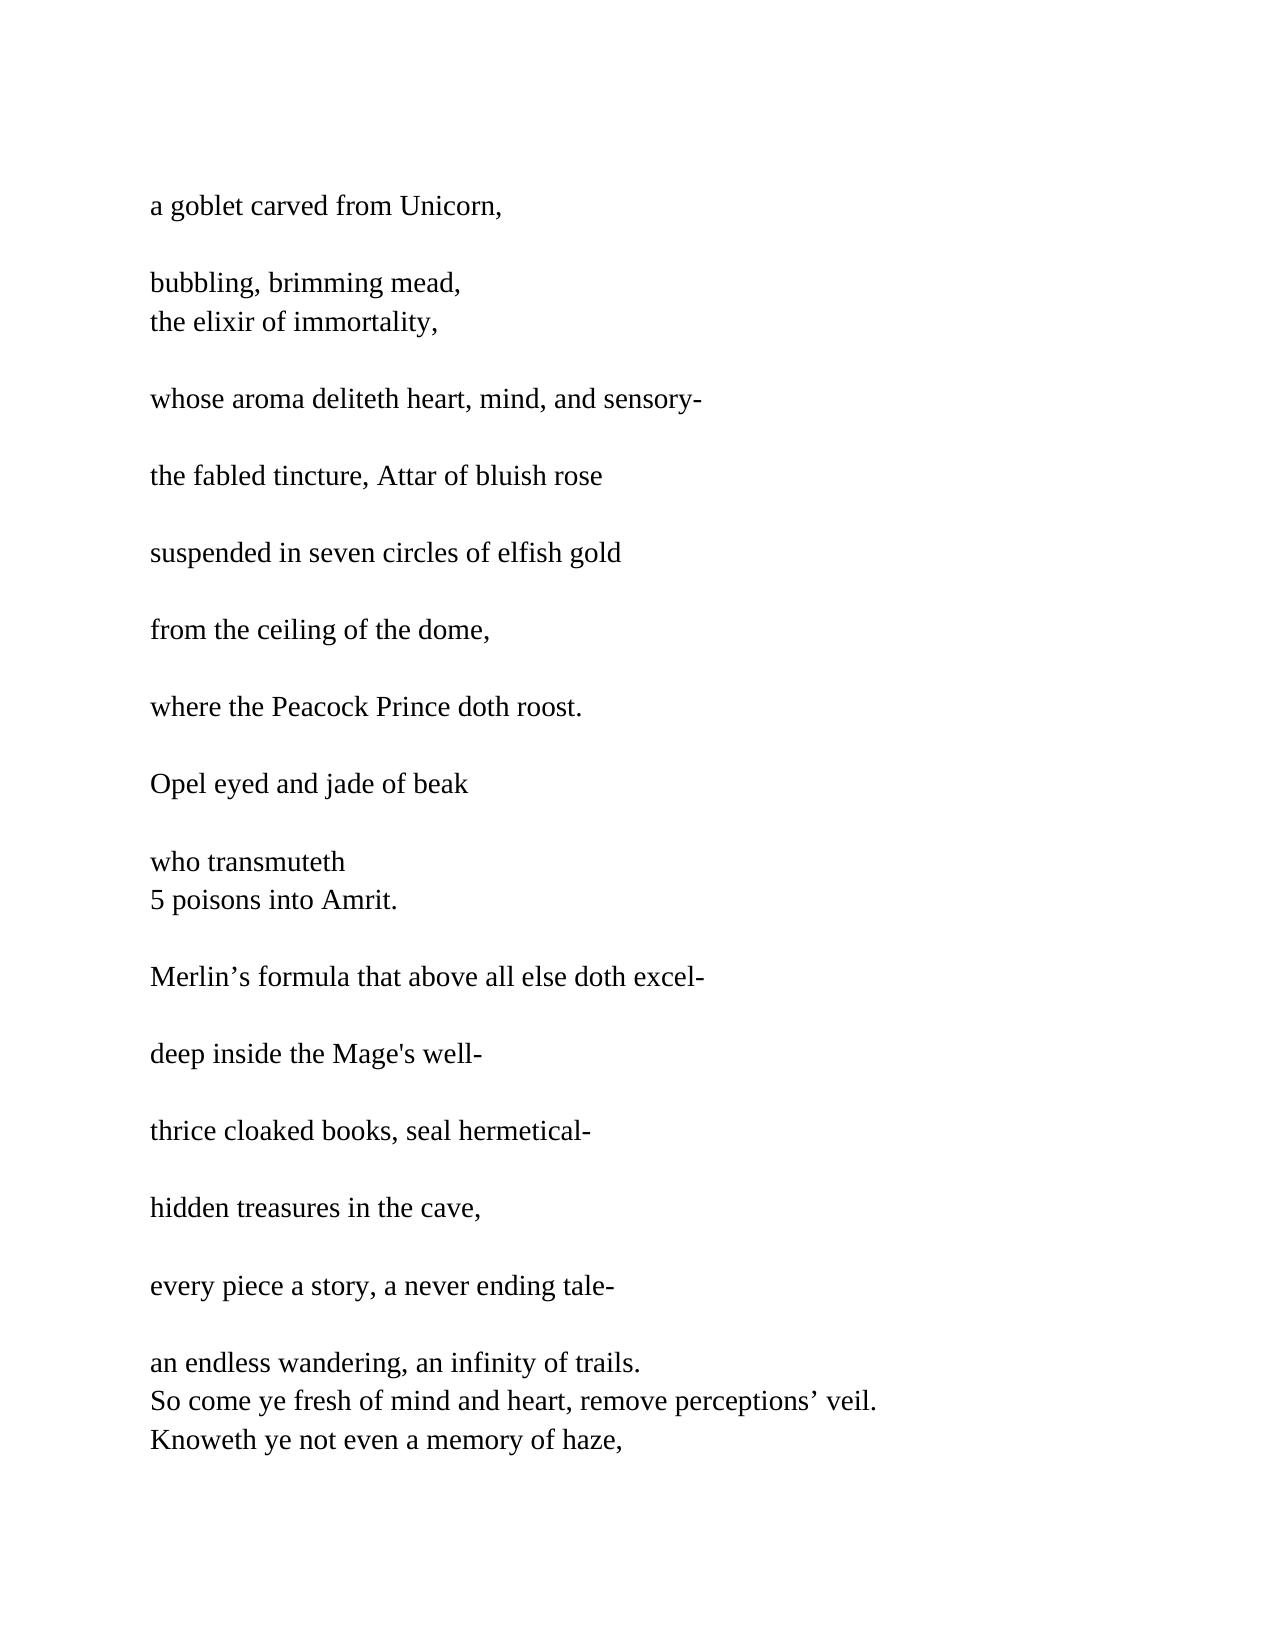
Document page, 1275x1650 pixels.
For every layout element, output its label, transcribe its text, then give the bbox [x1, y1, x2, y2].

text deep inside the Mage's well- [150, 998, 1125, 1070]
text who transmuteth 5 poisons into Amrit. [150, 805, 1125, 916]
text whose aroma deliteth heart, mind, and sensory- [150, 343, 1125, 415]
text So come ye fresh of mind and heart, remove perceptions’ veil. [150, 1383, 1125, 1417]
text bubbling, brimming mead, [150, 227, 1125, 299]
text the fabled tincture, Attar of bluish rose [150, 420, 1125, 492]
text Merlin’s formula that above all else doth excel- [150, 921, 1125, 993]
text the elixir of immortality, [150, 304, 1125, 338]
text Opel eyed and jade of beak [150, 728, 1125, 800]
text Knoweth ye not even a memory of haze, [150, 1422, 1125, 1455]
text every piece a story, a never ending tale- [150, 1229, 1125, 1301]
text an endless wandering, an infinity of trails. [150, 1306, 1125, 1378]
text where the Peacock Prince doth roost. [150, 651, 1125, 723]
text from the ceiling of the dome, [150, 574, 1125, 646]
text thrice cloaked books, seal hermetical- [150, 1075, 1125, 1147]
text suspended in seven circles of elfish gold [150, 497, 1125, 569]
text hidden treasures in the cave, [150, 1152, 1125, 1224]
text a goblet carved from Unicorn, [150, 150, 1125, 222]
